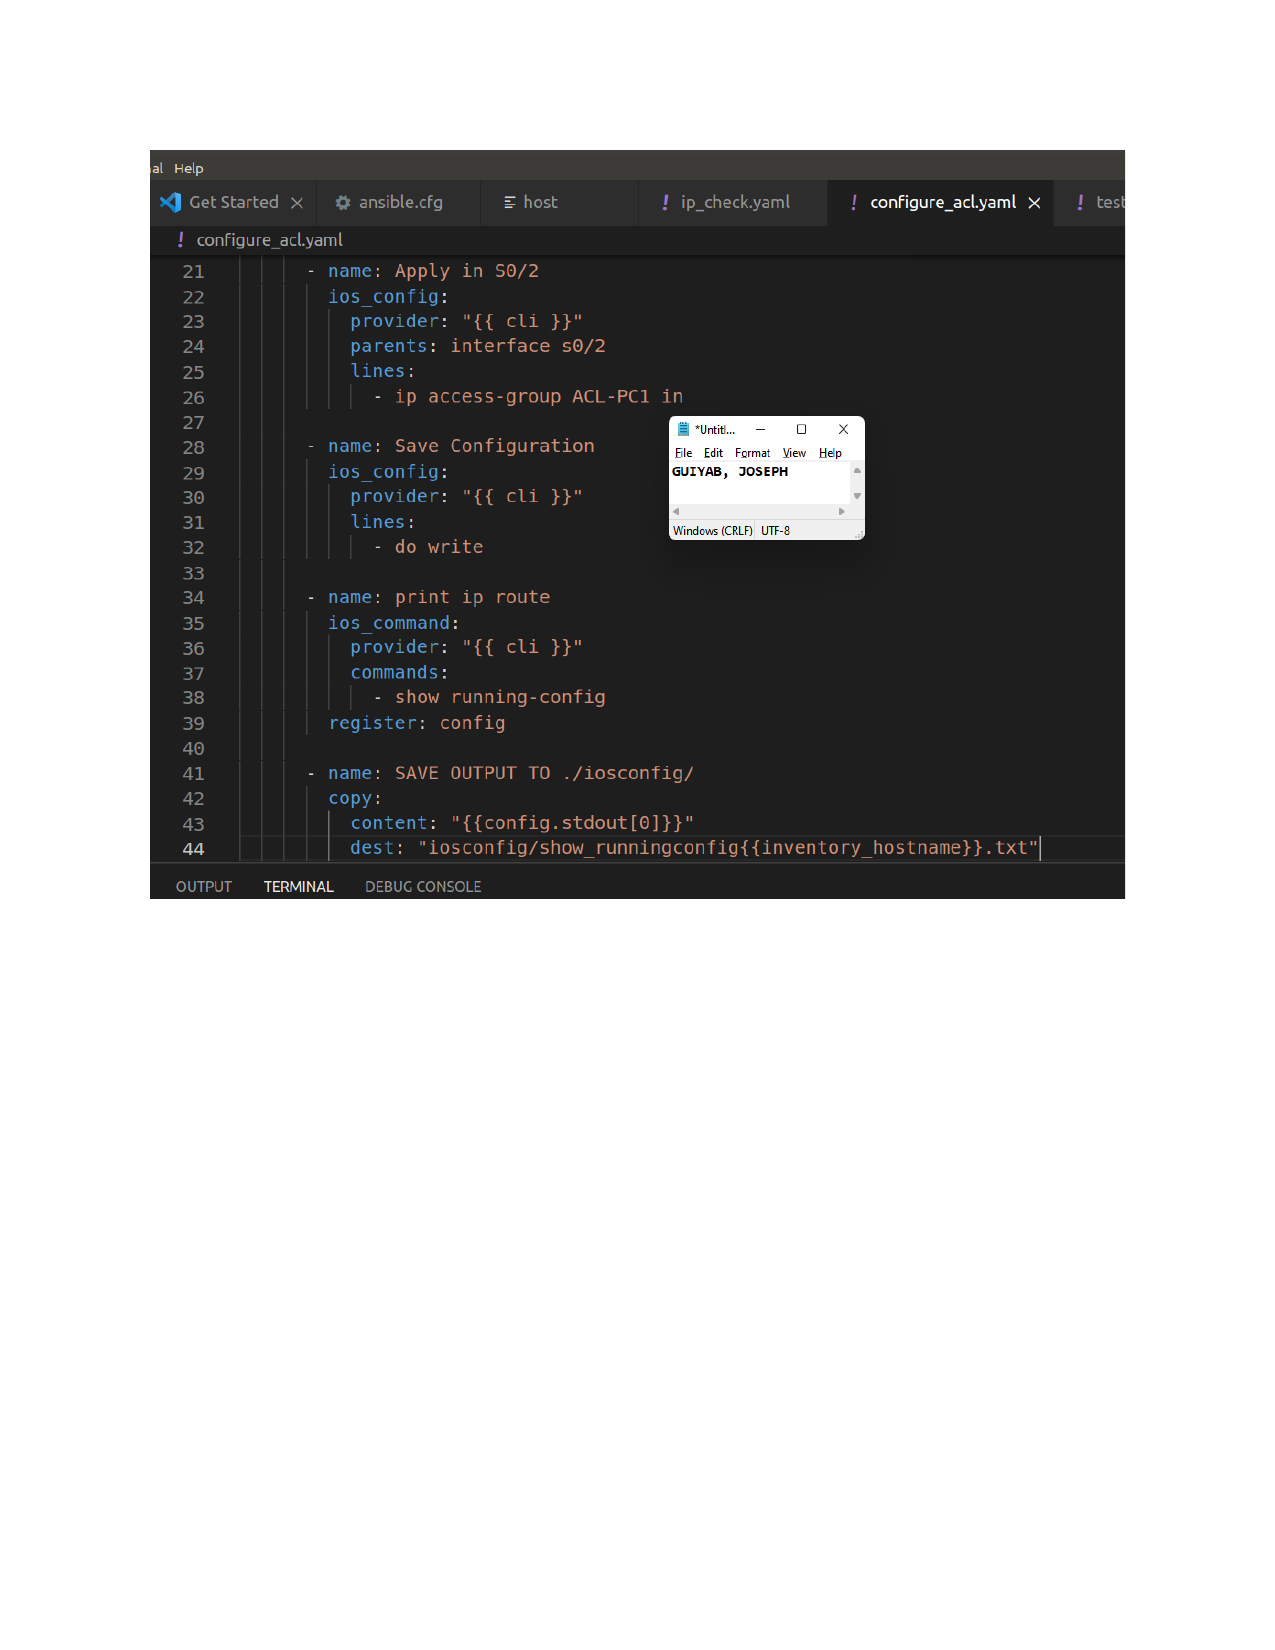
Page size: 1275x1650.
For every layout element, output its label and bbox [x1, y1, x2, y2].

picture [150, 150, 1125, 899]
